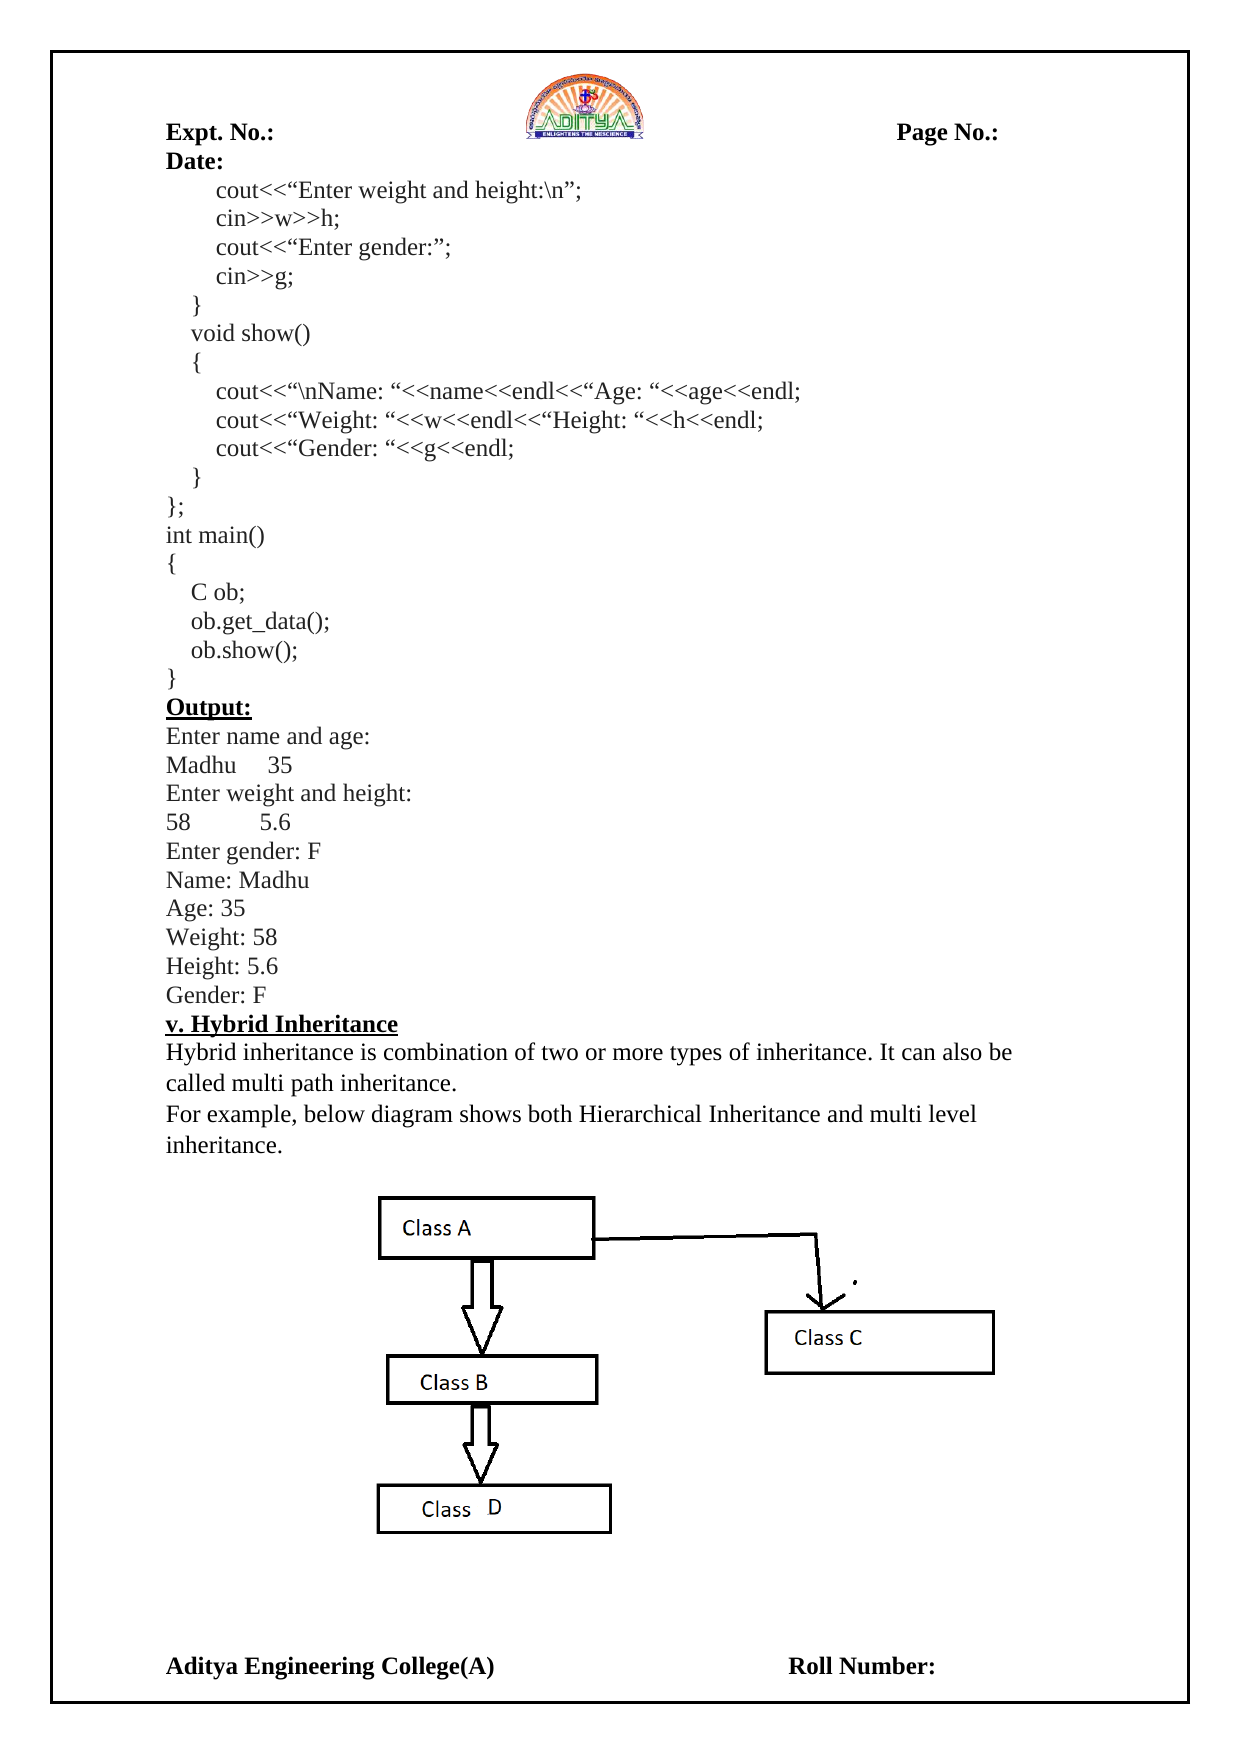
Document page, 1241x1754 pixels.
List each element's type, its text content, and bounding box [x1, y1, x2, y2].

text Weight: 58 [166, 922, 1161, 951]
text { [166, 548, 1161, 577]
text Madhu 35 [166, 750, 1161, 778]
text cout<<“Enter weight and height:\n”; cin>>w>>h; [216, 175, 583, 232]
text Enter gender: F Name: Madhu Age: 35 [166, 836, 323, 922]
picture [526, 73, 644, 117]
text } [191, 462, 1161, 491]
text Enter name and age: [166, 721, 1161, 750]
text { [191, 347, 1161, 376]
text } [191, 290, 1161, 318]
text Hybrid inheritance is combination of two or more types of inheritance. It can also be called multi path inheritance. [166, 1037, 1078, 1097]
text int main() [166, 520, 1161, 548]
text Date: [166, 146, 1161, 175]
text C ob; ob.get_data(); ob.show(); [191, 577, 332, 663]
subtitle Expt. No.: Page No.: [166, 117, 1161, 146]
text } [166, 663, 1161, 692]
text For example, below diagram shows both Hierarchical Inheritance and multi level inheritance. [166, 1099, 979, 1159]
subtitle Output: [166, 692, 1161, 721]
picture [376, 1196, 995, 1534]
text 58 5.6 [166, 807, 1161, 836]
text }; [166, 491, 1161, 520]
subtitle Hybrid Inheritance [165, 1009, 1161, 1037]
text void show() [191, 318, 1161, 347]
text Enter weight and height: [166, 778, 1161, 807]
text cout<<“Enter gender:”; cin>>g; [216, 232, 453, 290]
text Height: 5.6 Gender: F [166, 951, 280, 1009]
text cout<<“\nName: “<<name<<endl<<“Age: “<<age<<endl; cout<<“Weight: “<<w<<endl<<“Height: “<<h<<endl; cout<<“Gender: “<<g<<endl; [216, 376, 803, 462]
